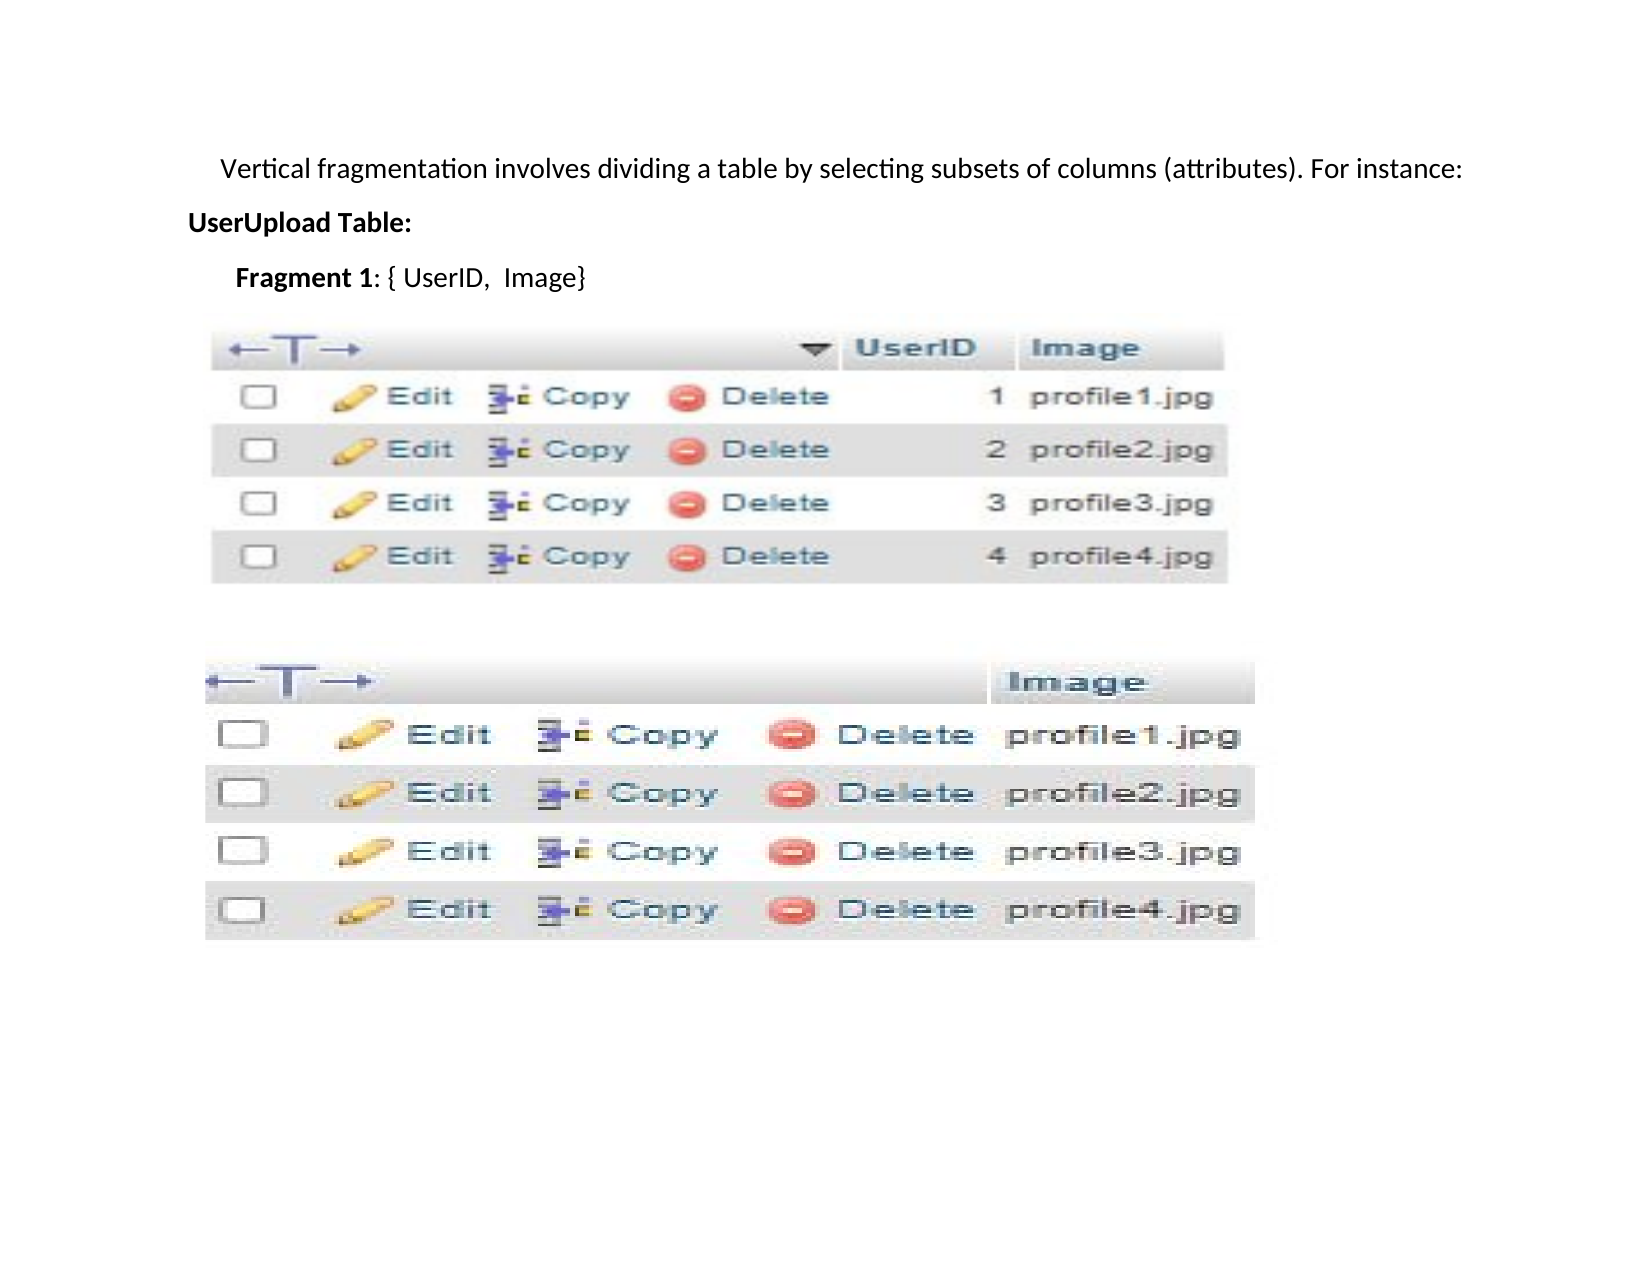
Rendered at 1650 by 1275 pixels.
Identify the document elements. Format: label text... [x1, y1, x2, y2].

picture [205, 641, 1325, 948]
text Fragment 1: { UserID, Image} [103, 259, 1556, 294]
picture [202, 313, 1550, 623]
text Vertical fragmentation involves dividing a table by selecting subsets of columns (attributes). For instance: [188, 150, 1556, 186]
text UserUpload Table: [188, 204, 1556, 240]
